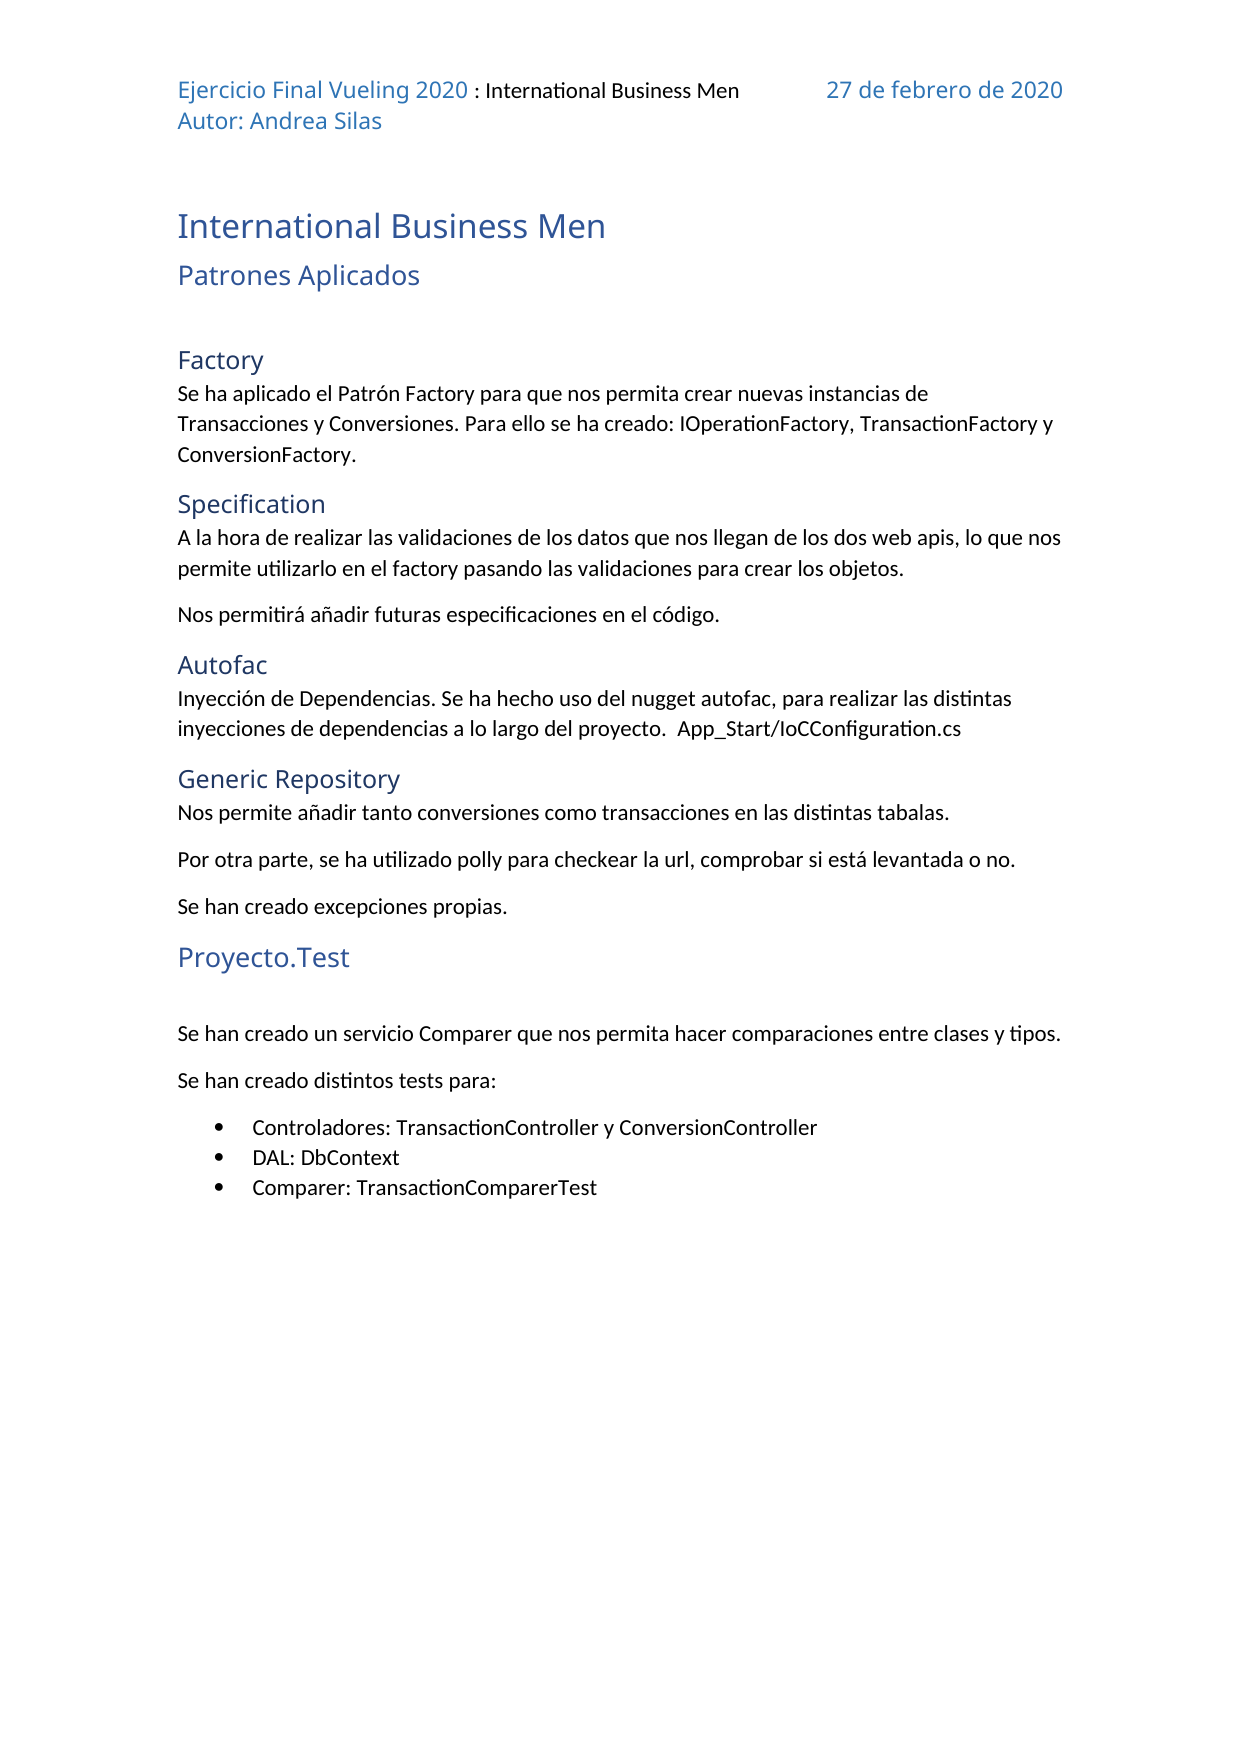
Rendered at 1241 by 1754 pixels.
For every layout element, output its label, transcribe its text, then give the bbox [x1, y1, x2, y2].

subtitle Specification [177, 487, 1063, 521]
list Comparer: TransactionComparerTest [215, 1173, 1063, 1202]
subtitle Factory [177, 343, 1063, 377]
text Se ha aplicado el Patrón Factory para que nos permita crear nuevas instancias de Transacciones y Conversiones. Para ello se ha creado: IOperationFactory, TransactionFactory y ConversionFactory. [177, 379, 1063, 468]
subtitle Generic Repository [177, 761, 1063, 795]
text Se han creado distintos tests para: [177, 1066, 1063, 1094]
text A la hora de realizar las validaciones de los datos que nos llegan de los dos web apis, lo que nos permite utilizarlo en el factory pasando las validaciones para crear los objetos. [177, 523, 1063, 582]
list DAL: DbContext [215, 1143, 1063, 1171]
text Se han creado un servicio Comparer que nos permita hacer comparaciones entre clases y tipos. [177, 1019, 1063, 1047]
text Por otra parte, se ha utilizado polly para checkear la url, comprobar si está levantada o no. [177, 845, 1063, 873]
text Nos permitirá añadir futuras especificaciones en el código. [177, 601, 1063, 628]
subtitle International Business Men [177, 203, 1063, 248]
text Nos permite añadir tanto conversiones como transacciones en las distintas tabalas. [177, 798, 1063, 826]
subtitle Patrones Aplicados [177, 256, 1063, 293]
list Controladores: TransactionController y ConversionController [215, 1113, 1063, 1141]
subtitle Autofac [177, 647, 1063, 681]
text Se han creado excepciones propias. [177, 892, 1063, 920]
text Inyección de Dependencias. Se ha hecho uso del nugget autofac, para realizar las distintas inyecciones de dependencias a lo largo del proyecto. App_Start/IoCConfiguration.cs [177, 684, 1063, 742]
subtitle Proyecto.Test [177, 939, 1063, 976]
